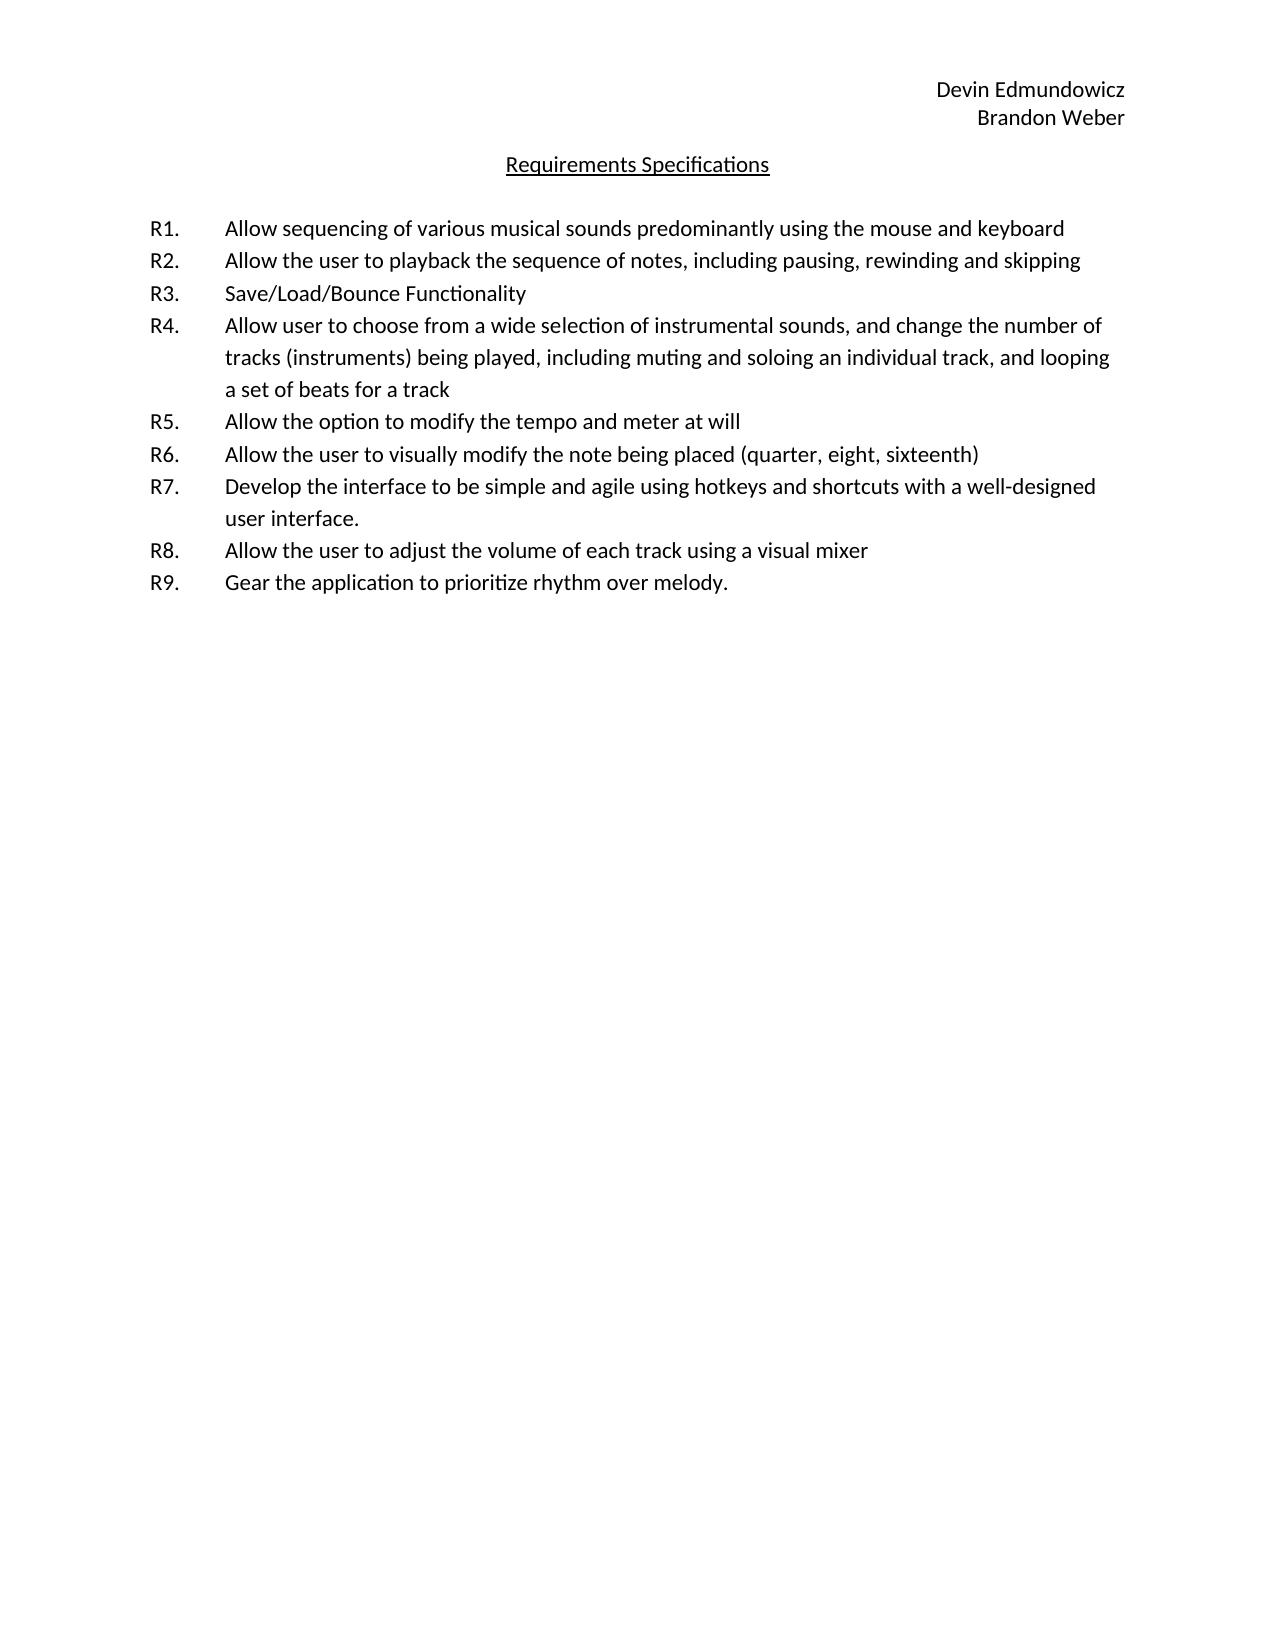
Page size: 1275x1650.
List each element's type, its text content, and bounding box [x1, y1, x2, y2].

text R9. Gear the application to prioritize rhythm over melody. [150, 568, 1125, 596]
text R7. Develop the interface to be simple and agile using hotkeys and shortcuts with a well-designed user interface. [150, 472, 1125, 532]
text R1. Allow sequencing of various musical sounds predominantly using the mouse and keyboard [150, 214, 1125, 242]
text R5. Allow the option to modify the tempo and meter at will [150, 407, 1125, 436]
text R8. Allow the user to adjust the volume of each track using a visual mixer [150, 536, 1125, 564]
text R6. Allow the user to visually modify the note being placed (quarter, eight, sixteenth) [150, 440, 1125, 468]
text R4. Allow user to choose from a wide selection of instrumental sounds, and change the number of tracks (instruments) being played, including muting and soloing an individual track, and looping a set of beats for a track [150, 311, 1125, 403]
text Requirements Specifications [150, 150, 1125, 178]
text R3. Save/Load/Bounce Functionality [150, 279, 1125, 307]
text R2. Allow the user to playback the sequence of notes, including pausing, rewinding and skipping [150, 247, 1125, 274]
